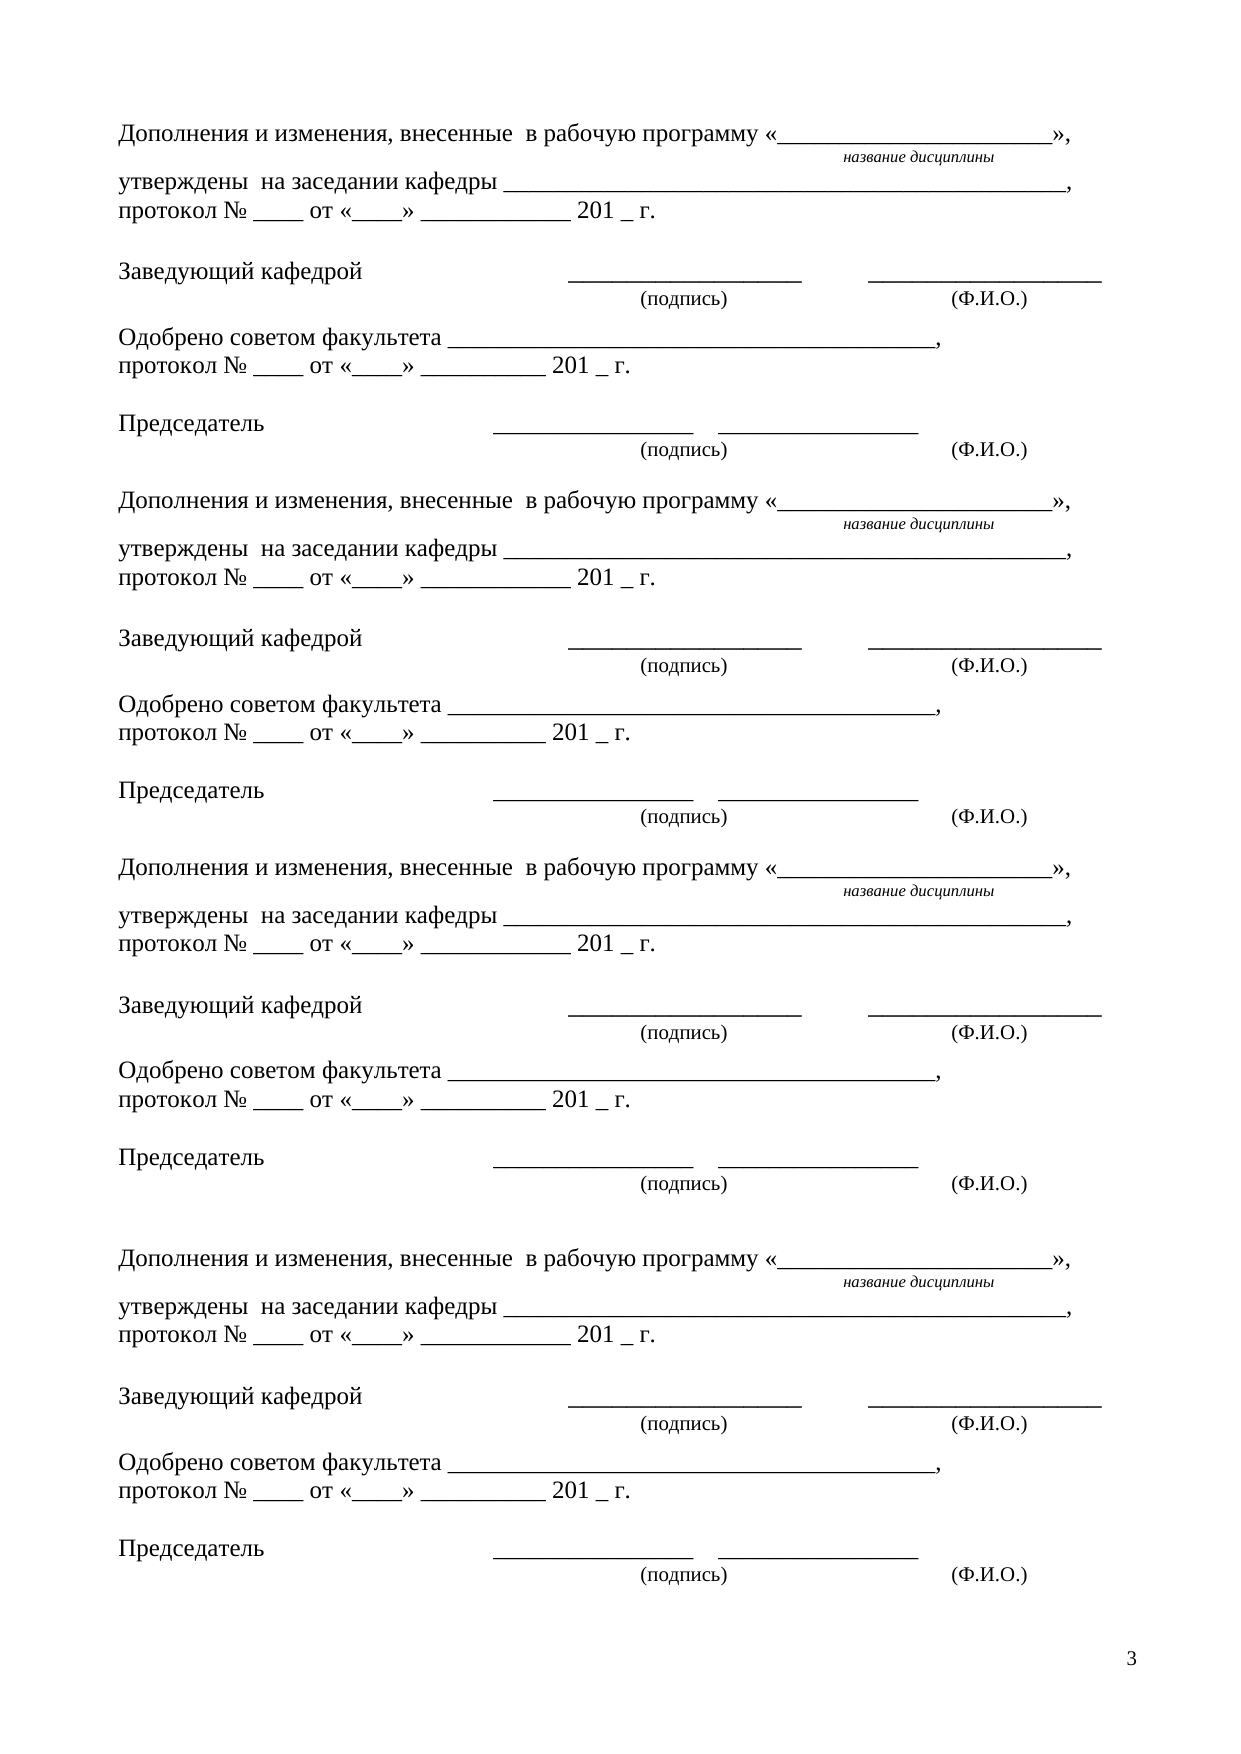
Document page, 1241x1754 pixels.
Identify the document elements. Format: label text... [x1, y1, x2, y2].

text Заведующий кафедрой ________________ ________________ [118, 986, 1137, 1019]
text протокол № ____ от «____» ____________ 201 _ г. [118, 562, 1137, 590]
text утверждены на заседании кафедры _____________________________________________, [118, 1291, 1137, 1319]
text протокол № ____ от «____» ____________ 201 _ г. [118, 928, 1137, 957]
text Дополнения и изменения, внесенные в рабочую программу «______________________», [118, 485, 1137, 514]
text Одобрено советом факультета _______________________________________, [118, 322, 1137, 351]
text протокол № ____ от «____» ____________ 201 _ г. [118, 1319, 1137, 1348]
text (подпись) (Ф.И.О.) [531, 286, 1137, 310]
text Председатель ________________ ________________ [118, 408, 1137, 437]
text (подпись) (Ф.И.О.) [531, 1562, 1137, 1586]
text Председатель ________________ ________________ [118, 775, 1137, 804]
text (подпись) (Ф.И.О.) [531, 1019, 1137, 1044]
text название дисциплины [118, 881, 1137, 900]
text (подпись) (Ф.И.О.) [531, 1171, 1137, 1195]
text Председатель ________________ ________________ [118, 1533, 1137, 1562]
text (подпись) (Ф.И.О.) [531, 437, 1137, 461]
text утверждены на заседании кафедры _____________________________________________, [118, 900, 1137, 928]
text (подпись) (Ф.И.О.) [531, 1411, 1137, 1434]
text Одобрено советом факультета _______________________________________, [118, 689, 1137, 717]
text название дисциплины [118, 147, 1137, 166]
text Дополнения и изменения, внесенные в рабочую программу «______________________», [118, 118, 1137, 147]
text название дисциплины [118, 1272, 1137, 1291]
text протокол № ____ от «____» __________ 201 _ г. [118, 1084, 1137, 1113]
text Дополнения и изменения, внесенные в рабочую программу «______________________», [118, 852, 1137, 881]
text Председатель ________________ ________________ [118, 1142, 1137, 1171]
text протокол № ____ от «____» ____________ 201 _ г. [118, 195, 1137, 223]
text Заведующий кафедрой ________________ ________________ [118, 252, 1137, 286]
text Одобрено советом факультета _______________________________________, [118, 1447, 1137, 1475]
text протокол № ____ от «____» __________ 201 _ г. [118, 1475, 1137, 1504]
text Заведующий кафедрой ________________ ________________ [118, 619, 1137, 653]
text (подпись) (Ф.И.О.) [531, 804, 1137, 828]
text утверждены на заседании кафедры _____________________________________________, [118, 166, 1137, 195]
text утверждены на заседании кафедры _____________________________________________, [118, 533, 1137, 562]
text протокол № ____ от «____» __________ 201 _ г. [118, 351, 1137, 379]
text Одобрено советом факультета _______________________________________, [118, 1056, 1137, 1084]
text Заведующий кафедрой ________________ ________________ [118, 1377, 1137, 1411]
text Дополнения и изменения, внесенные в рабочую программу «______________________», [118, 1243, 1137, 1272]
text (подпись) (Ф.И.О.) [531, 653, 1137, 677]
text название дисциплины [118, 514, 1137, 533]
text протокол № ____ от «____» __________ 201 _ г. [118, 717, 1137, 746]
